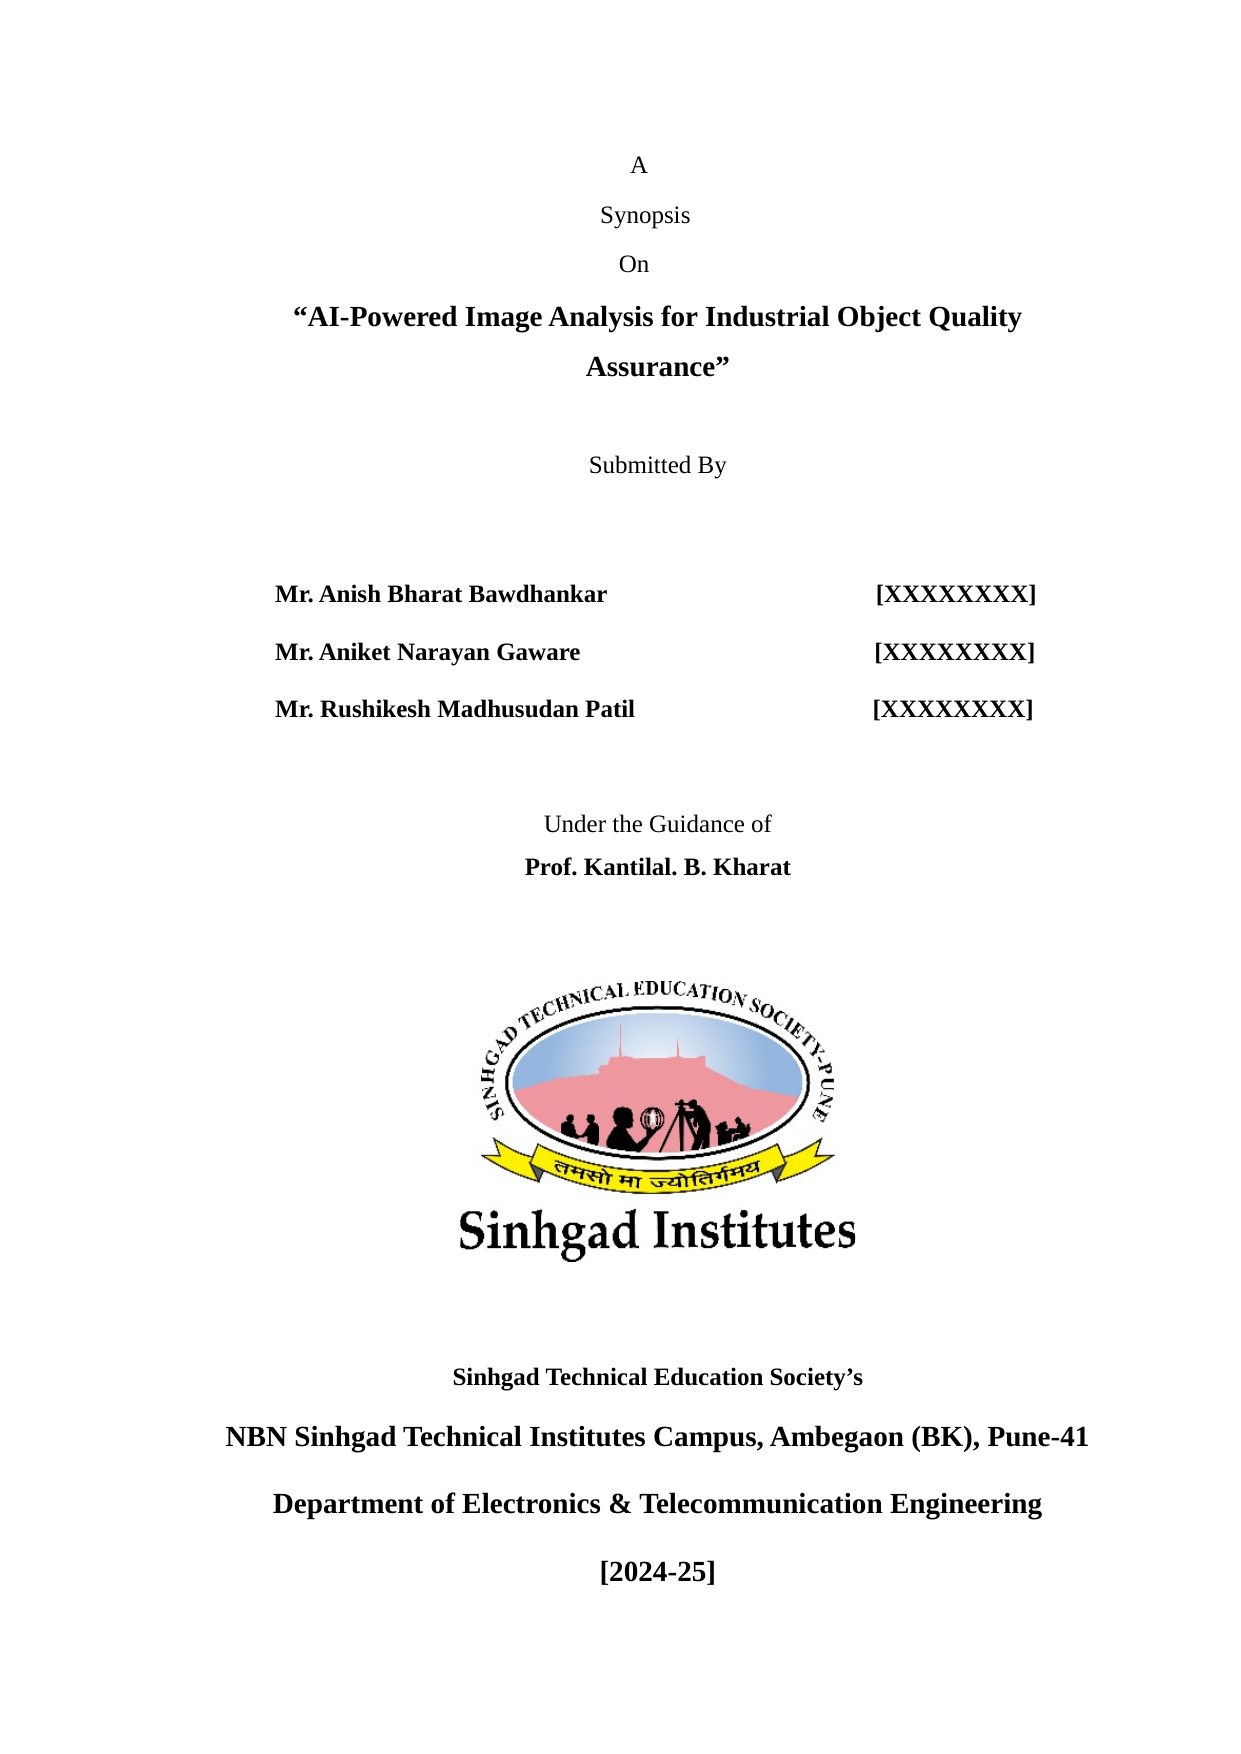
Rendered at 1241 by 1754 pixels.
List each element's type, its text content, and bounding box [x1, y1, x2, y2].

text Mr. Rushikesh Madhusudan Patil [XXXXXXXX] [225, 694, 1090, 723]
text Synopsis [225, 200, 1154, 228]
text Mr. Aniket Narayan Gaware [XXXXXXXX] [225, 637, 1090, 666]
picture [460, 981, 855, 1262]
text On [225, 249, 1154, 278]
text Mr. Anish Bharat Bawdhankar [XXXXXXXX] [225, 579, 1090, 608]
text [2024-25] [225, 1554, 1090, 1587]
text “AI-Powered Image Analysis for Industrial Object Quality Assurance” [225, 299, 1090, 383]
text A [225, 150, 1154, 179]
text Department of Electronics & Telecommunication Engineering [225, 1487, 1090, 1520]
text NBN Sinhgad Technical Institutes Campus, Ambegaon (BK), Pune-41 [225, 1419, 1090, 1453]
text Sinhgad Technical Education Society’s [225, 1362, 1090, 1391]
text Prof. Kantilal. B. Kharat [225, 852, 1090, 881]
text Submitted By [225, 450, 1090, 479]
text Under the Guidance of [225, 809, 1090, 838]
